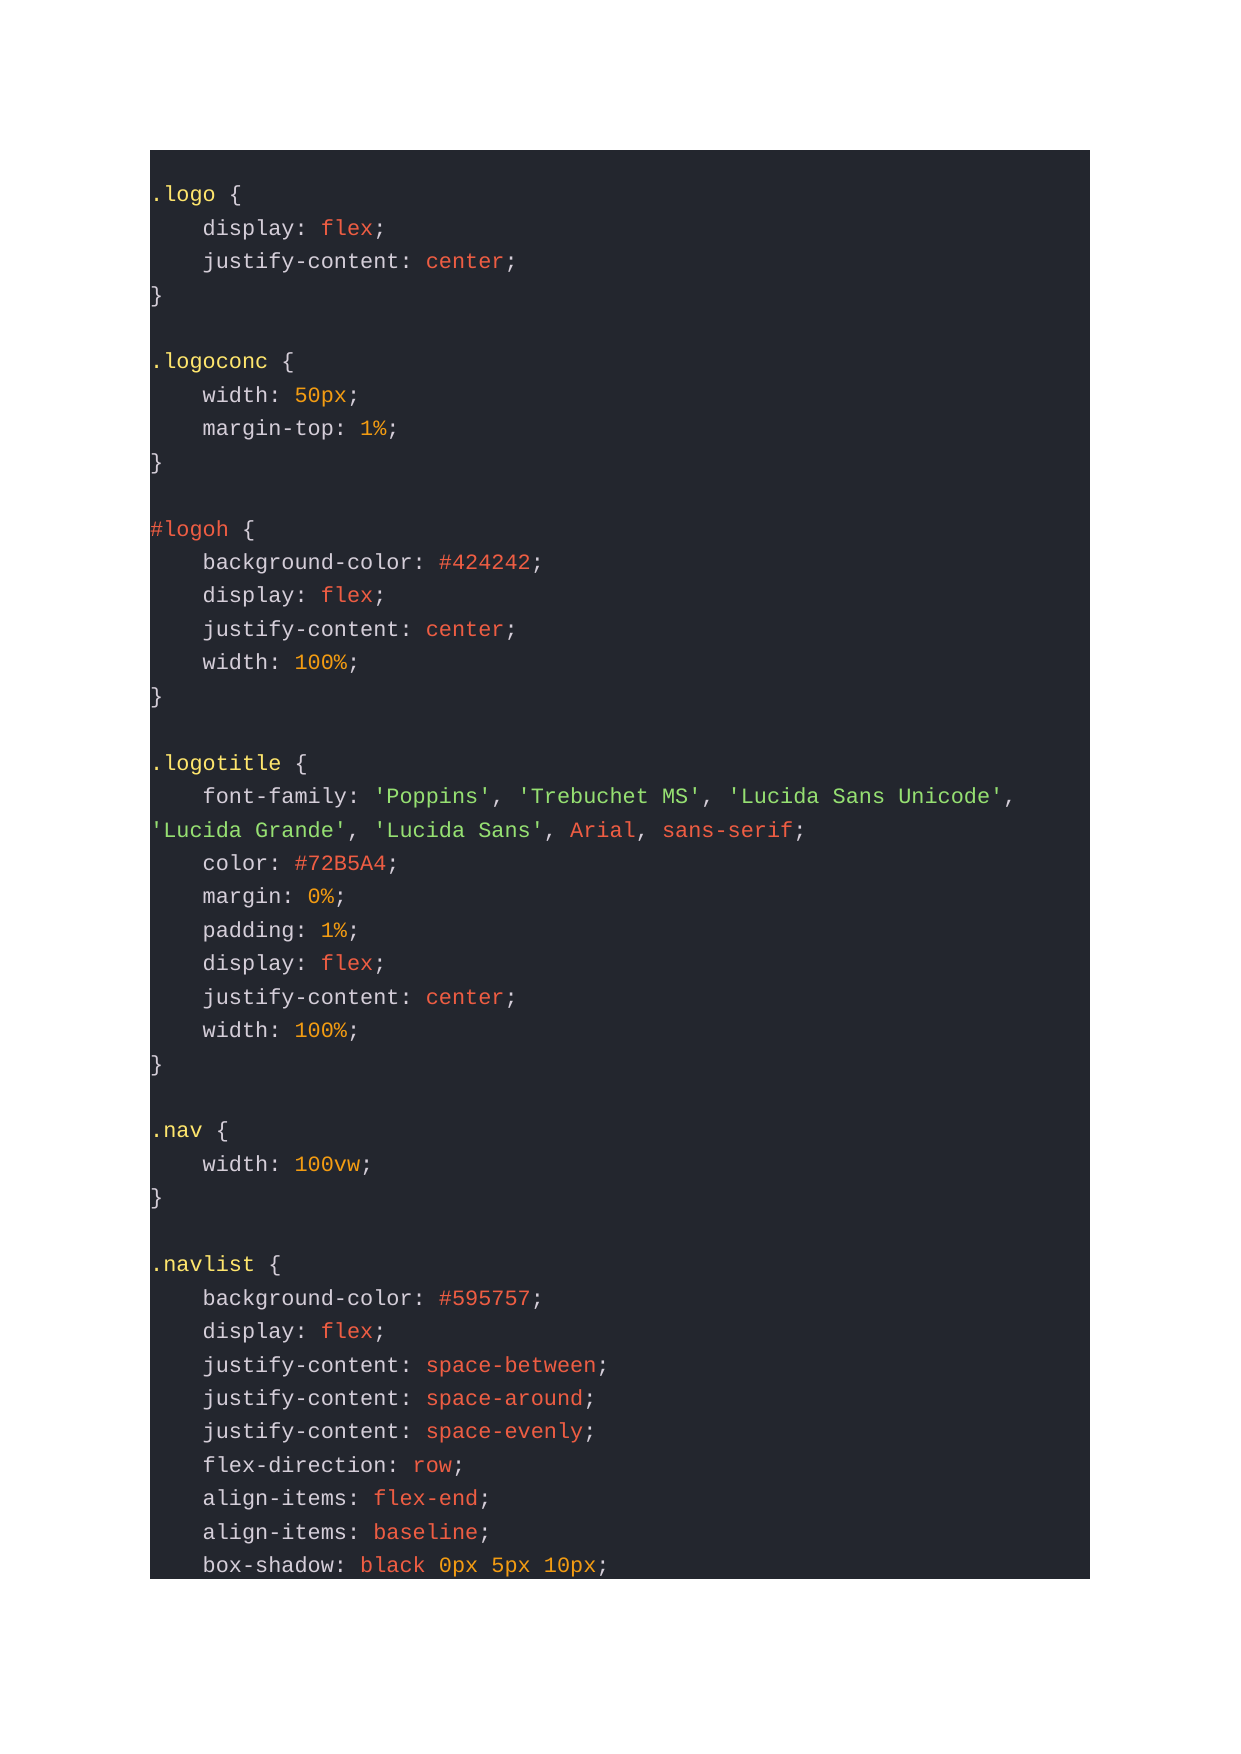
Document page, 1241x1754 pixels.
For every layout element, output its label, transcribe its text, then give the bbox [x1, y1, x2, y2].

text display: flex; [150, 1320, 1090, 1345]
text } [150, 284, 1090, 308]
text justify-content: center; [150, 250, 1090, 275]
text #logoh { [150, 518, 1090, 543]
text } [150, 685, 1090, 710]
text display: flex; [150, 585, 1090, 609]
text display: flex; [150, 952, 1090, 977]
text justify-content: space-evenly; [150, 1421, 1090, 1445]
text width: 50px; [150, 384, 1090, 409]
text width: 100%; [150, 1019, 1090, 1044]
text width: 100vw; [150, 1153, 1090, 1178]
text justify-content: center; [150, 986, 1090, 1011]
text box-shadow: black 0px 5px 10px; [150, 1554, 1090, 1579]
text .navlist { [150, 1253, 1090, 1278]
text justify-content: center; [150, 618, 1090, 643]
text align-items: flex-end; [150, 1487, 1090, 1512]
text font-family: 'Poppins', 'Trebuchet MS', 'Lucida Sans Unicode', 'Lucida Grande', 'Lucida Sans', Arial, sans-serif; [150, 785, 1090, 843]
text background-color: #424242; [150, 551, 1090, 576]
text padding: 1%; [150, 919, 1090, 944]
text } [150, 451, 1090, 476]
text .logotitle { [150, 752, 1090, 777]
text align-items: baseline; [150, 1521, 1090, 1546]
text .logo { [150, 183, 1090, 208]
text .logoconc { [150, 351, 1090, 375]
text color: #72B5A4; [150, 852, 1090, 877]
text display: flex; [150, 217, 1090, 242]
text width: 100%; [150, 652, 1090, 676]
text } [150, 1187, 1090, 1211]
text } [150, 1053, 1090, 1078]
text margin: 0%; [150, 886, 1090, 910]
text justify-content: space-between; [150, 1354, 1090, 1378]
text background-color: #595757; [150, 1287, 1090, 1312]
text .nav { [150, 1120, 1090, 1144]
text flex-direction: row; [150, 1454, 1090, 1479]
text justify-content: space-around; [150, 1387, 1090, 1412]
text margin-top: 1%; [150, 417, 1090, 442]
